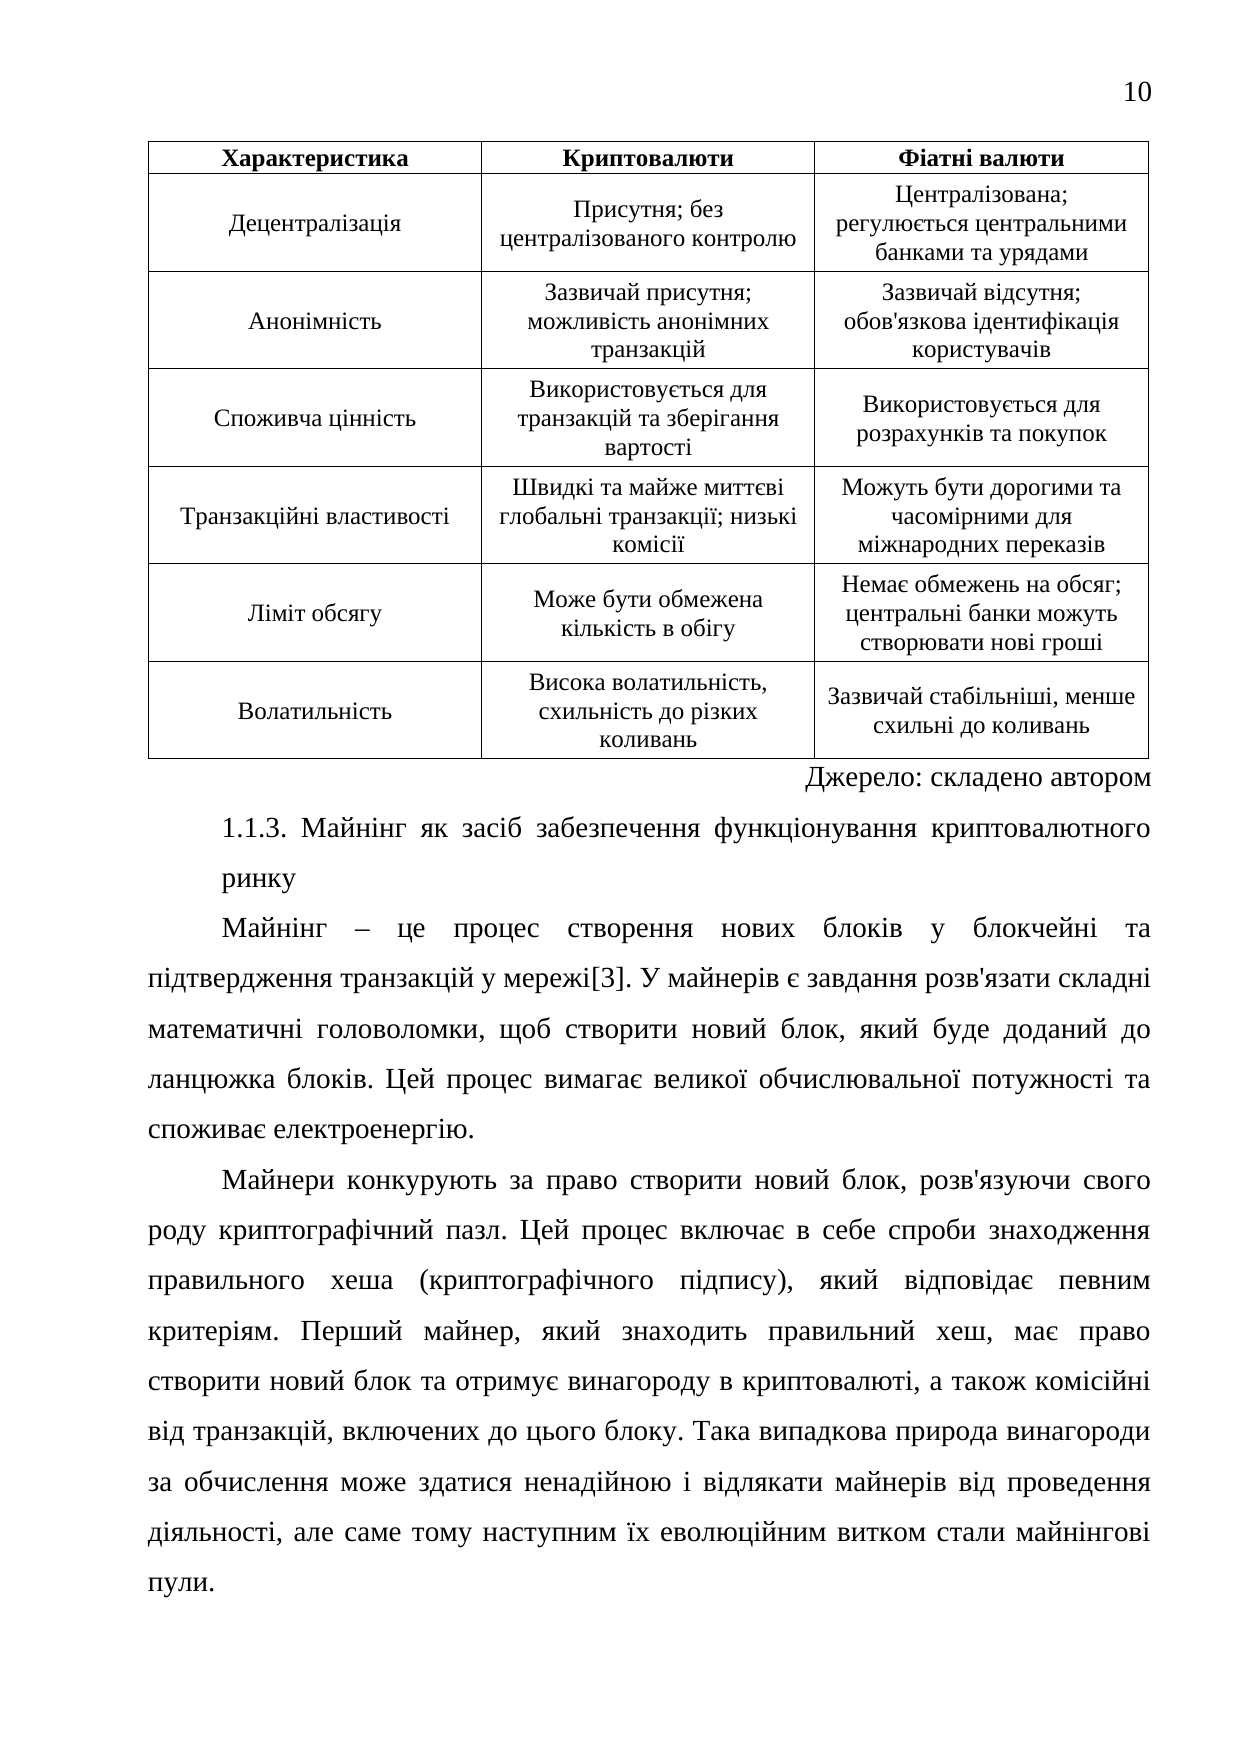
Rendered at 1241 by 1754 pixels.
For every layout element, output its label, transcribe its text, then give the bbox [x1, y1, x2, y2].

table_cell Висока волатильність, схильність до різких коливань [482, 662, 814, 758]
text Майнінг – це процес створення нових блоків у блокчейні та підтвердження транзакцій у мережі[3]. У майнерів є завдання розв'язати складні математичні головоломки, щоб створити новий блок, який буде доданий до ланцюжка блоків. Цей процес вимагає великої обчислювальної потужності та споживає електроенергію. [148, 910, 1152, 1145]
table_cell Присутня; без централізованого контролю [482, 174, 814, 271]
table_cell Волатильність [149, 662, 481, 758]
table_cell Транзакційні властивості [149, 467, 481, 563]
table_cell Можуть бути дорогими та часомірними для міжнародних переказів [815, 467, 1148, 563]
table_cell Ліміт обсягу [149, 564, 481, 661]
text Майнери конкурують за право створити новий блок, розв'язуючи свого роду криптографічний пазл. Цей процес включає в себе спроби знаходження правильного хеша (криптографічного підпису), який відповідає певним критеріям. Перший майнер, який знаходить правильний хеш, має право створити новий блок та отримує винагороду в криптовалюті, а також комісійні від транзакцій, включених до цього блоку. Така випадкова природа винагороди за обчислення може здатися ненадійною і відлякати майнерів від проведення діяльності, але саме тому наступним їх еволюційним витком стали майнінгові пули. [148, 1162, 1152, 1598]
text Джерело: складено автором [148, 759, 1152, 793]
table_cell Централізована; регулюється центральними банками та урядами [815, 174, 1148, 271]
table_header Фіатні валюти [815, 142, 1148, 173]
table_cell Децентралізація [149, 174, 481, 271]
table_cell Використовується для транзакцій та зберігання вартості [482, 369, 814, 466]
table_cell Використовується для розрахунків та покупок [815, 369, 1148, 466]
table_cell Немає обмежень на обсяг; центральні банки можуть створювати нові гроші [815, 564, 1148, 661]
table_cell Споживча цінність [149, 369, 481, 466]
table_cell Зазвичай відсутня; обов'язкова ідентифікація користувачів [815, 272, 1148, 368]
table_cell Зазвичай стабільніші, менше схильні до коливань [815, 662, 1148, 758]
table_cell Швидкі та майже миттєві глобальні транзакції; низькі комісії [482, 467, 814, 563]
table_header Характеристика [149, 142, 481, 173]
subtitle 1.1.3. Майнінг як засіб забезпечення функціонування криптовалютного ринку [221, 810, 1152, 893]
table_cell Анонімність [149, 272, 481, 368]
table_cell Може бути обмежена кількість в обігу [482, 564, 814, 661]
table_cell Зазвичай присутня; можливість анонімних транзакцій [482, 272, 814, 368]
table_header Криптовалюти [482, 142, 814, 173]
